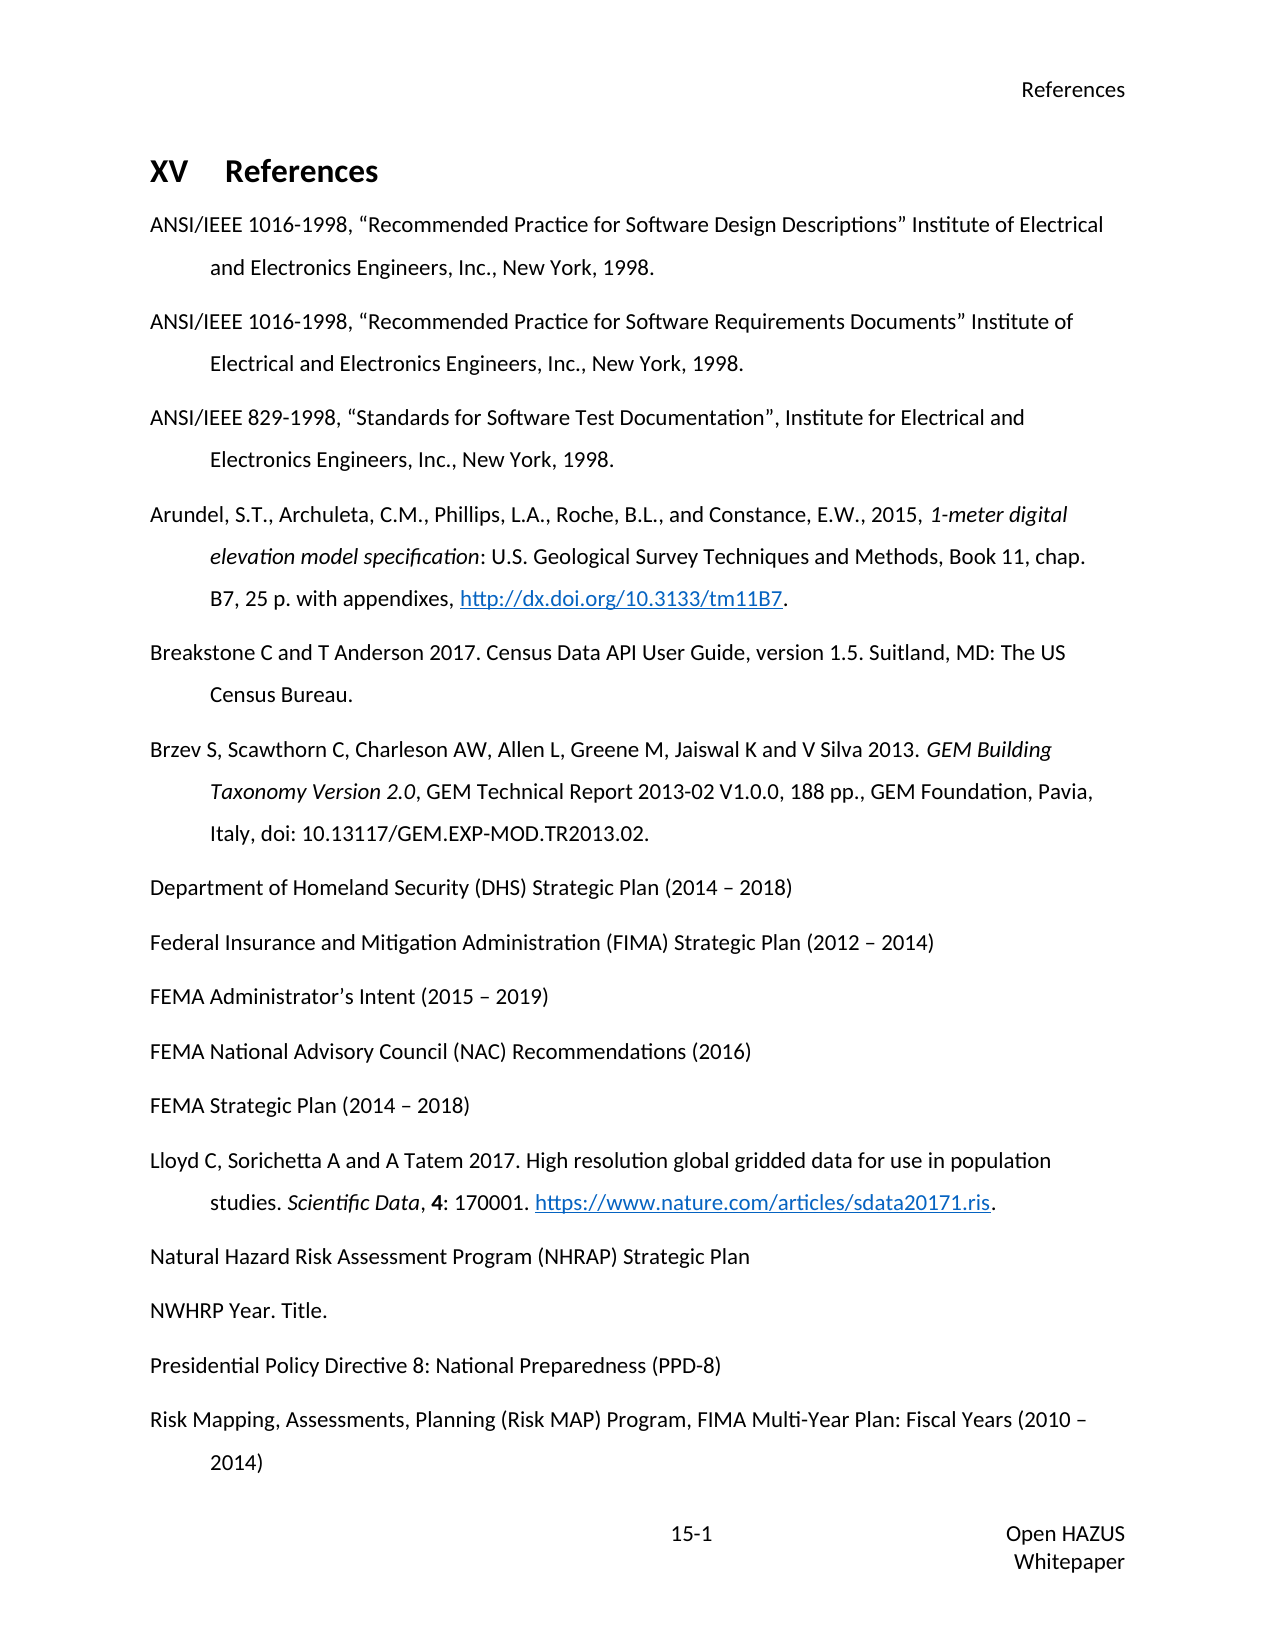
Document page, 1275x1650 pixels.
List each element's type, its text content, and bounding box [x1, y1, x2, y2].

text Presidential Policy Directive 8: National Preparedness (PPD-8) [150, 1351, 1107, 1379]
text ANSI/IEEE 829-1998, “Standards for Software Test Documentation”, Institute for Electrical and Electronics Engineers, Inc., New York, 1998. [150, 403, 1107, 473]
text Lloyd C, Sorichetta A and A Tatem 2017. High resolution global gridded data for use in population studies. Scientific Data, 4: 170001. https://www.nature.com/articles/sdata20171.ris. [150, 1146, 1107, 1216]
text Brzev S, Scawthorn C, Charleson AW, Allen L, Greene M, Jaiswal K and V Silva 2013. GEM Building Taxonomy Version 2.0, GEM Technical Report 2013-02 V1.0.0, 188 pp., GEM Foundation, Pavia, Italy, doi: 10.13117/GEM.EXP-MOD.TR2013.02. [150, 735, 1107, 847]
text FEMA Strategic Plan (2014 – 2018) [150, 1091, 1107, 1119]
text Arundel, S.T., Archuleta, C.M., Phillips, L.A., Roche, B.L., and Constance, E.W., 2015, 1-meter digital elevation model specification: U.S. Geological Survey Techniques and Methods, Book 11, chap. B7, 25 p. with appendixes, http://dx.doi.org/10.3133/tm11B7. [150, 500, 1107, 612]
text XV References [150, 150, 1125, 191]
text Breakstone C and T Anderson 2017. Census Data API User Guide, version 1.5. Suitland, MD: The US Census Bureau. [150, 638, 1107, 708]
text FEMA Administrator’s Intent (2015 – 2019) [150, 982, 1107, 1010]
text FEMA National Advisory Council (NAC) Recommendations (2016) [150, 1037, 1107, 1065]
text NWHRP Year. Title. [150, 1297, 1107, 1325]
text Natural Hazard Risk Assessment Program (NHRAP) Strategic Plan [150, 1242, 1107, 1270]
text ANSI/IEEE 1016-1998, “Recommended Practice for Software Design Descriptions” Institute of Electrical and Electronics Engineers, Inc., New York, 1998. [150, 211, 1107, 281]
text ANSI/IEEE 1016-1998, “Recommended Practice for Software Requirements Documents” Institute of Electrical and Electronics Engineers, Inc., New York, 1998. [150, 307, 1107, 377]
text Department of Homeland Security (DHS) Strategic Plan (2014 – 2018) [150, 873, 1107, 901]
text Risk Mapping, Assessments, Planning (Risk MAP) Program, FIMA Multi-Year Plan: Fiscal Years (2010 – 2014) [150, 1406, 1107, 1476]
text Federal Insurance and Mitigation Administration (FIMA) Strategic Plan (2012 – 2014) [150, 928, 1107, 956]
